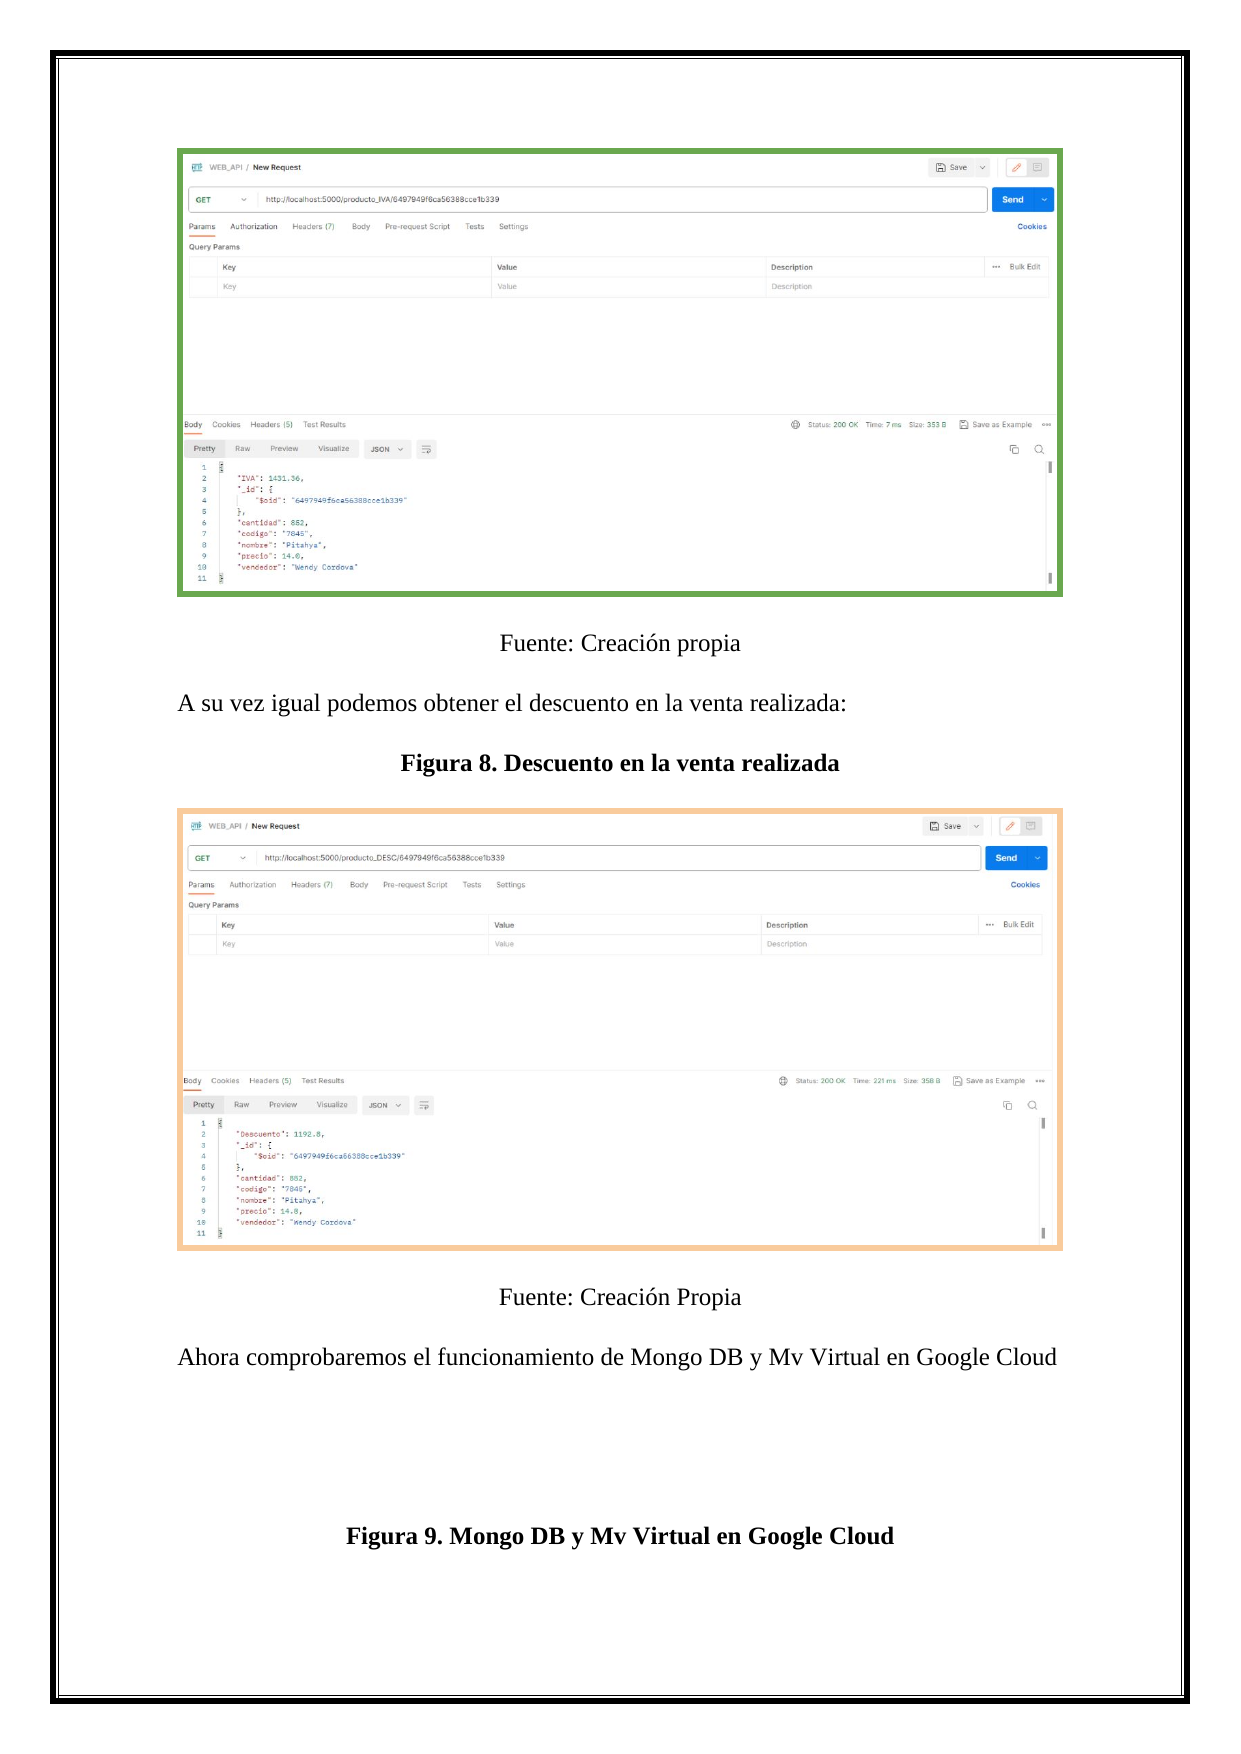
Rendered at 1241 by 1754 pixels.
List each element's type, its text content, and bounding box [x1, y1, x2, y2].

text Fuente: Creación propia [177, 628, 1063, 657]
text A su vez igual podemos obtener el descuento en la venta realizada: [177, 688, 1063, 717]
text Figura 9. Mongo DB y Mv Virtual en Google Cloud [177, 1521, 1063, 1550]
picture [183, 814, 1057, 1245]
text Figura 8. Descuento en la venta realizada [177, 748, 1063, 776]
text Fuente: Creación Propia [177, 1282, 1063, 1311]
text Ahora comprobaremos el funcionamiento de Mongo DB y Mv Virtual en Google Cloud [177, 1342, 1063, 1370]
picture [183, 154, 1057, 591]
